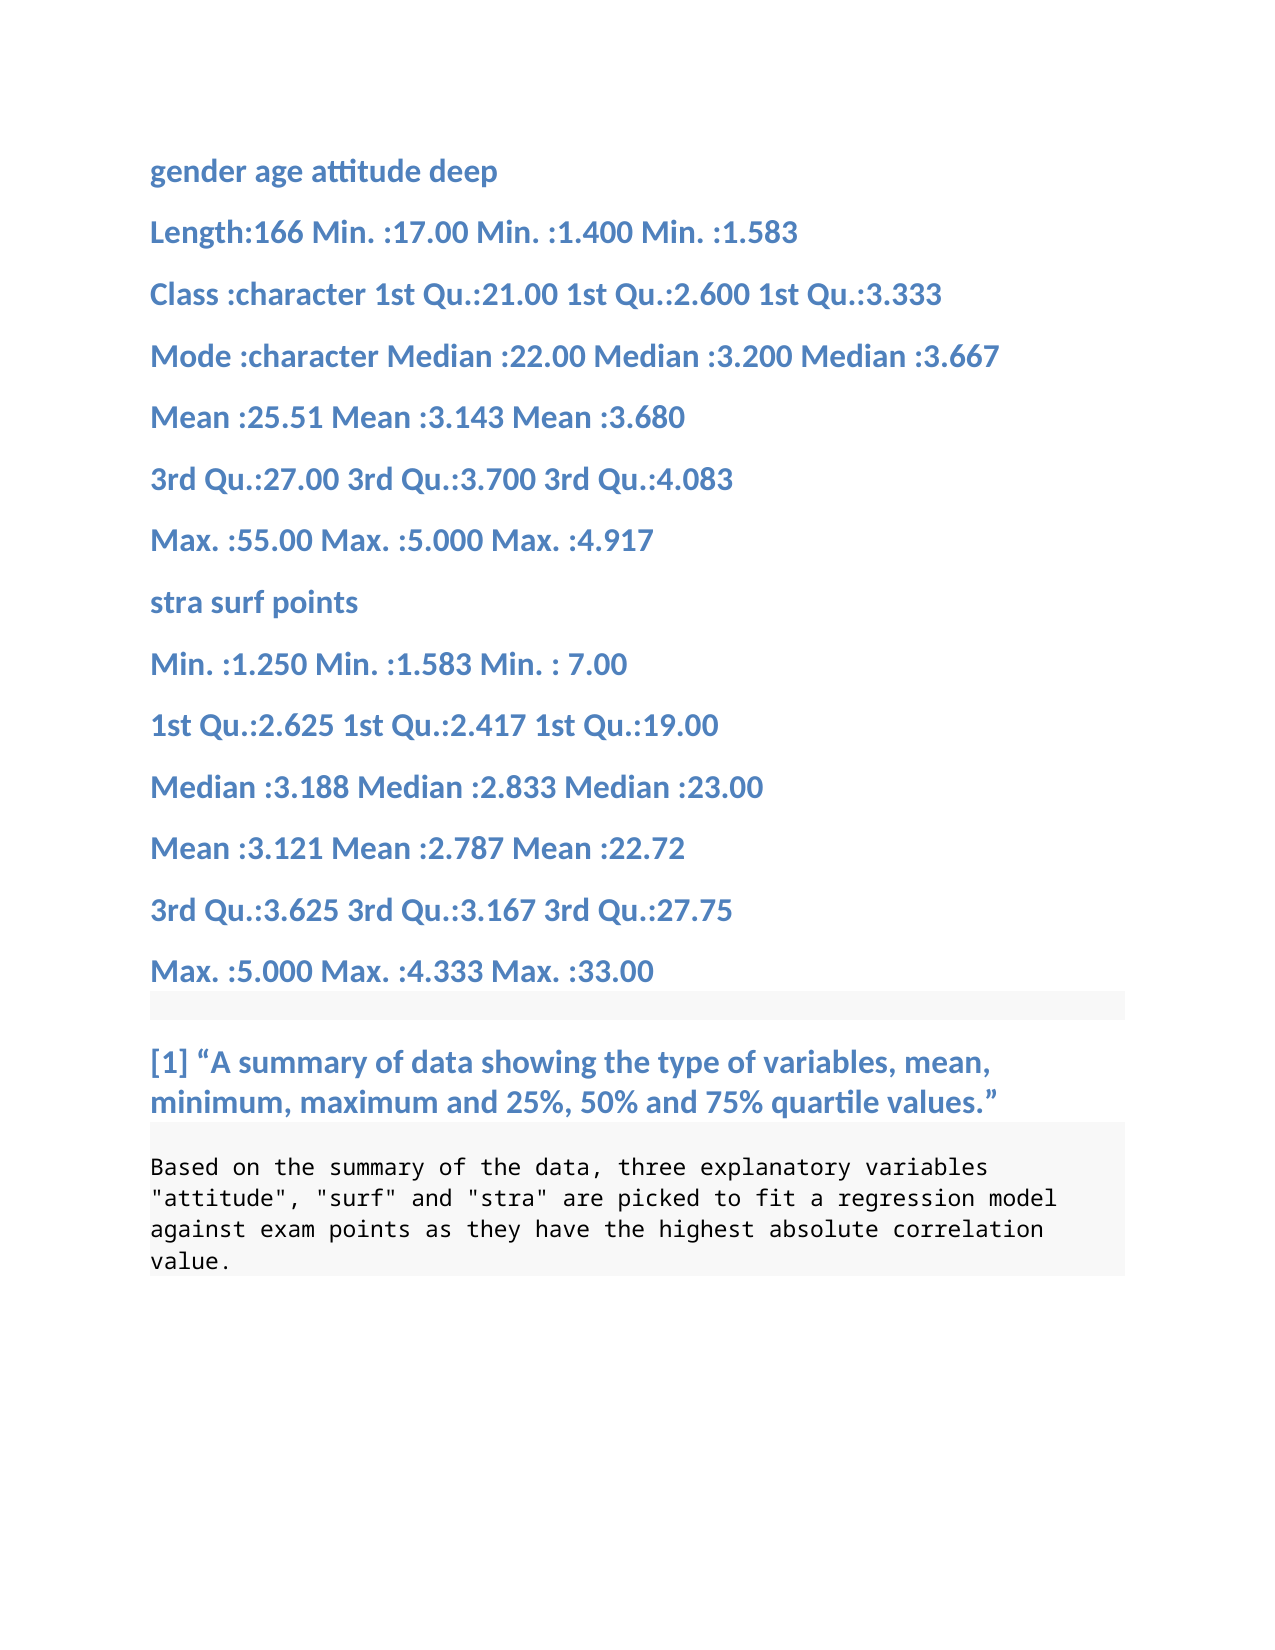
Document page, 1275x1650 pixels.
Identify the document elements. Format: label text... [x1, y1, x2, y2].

subtitle [1] “A summary of data showing the type of variables, mean, minimum, maximum and 25%, 50% and 75% quartile values.” [150, 1041, 1125, 1122]
subtitle Min. :1.250 Min. :1.583 Min. : 7.00 [150, 642, 1125, 683]
subtitle Median :3.188 Median :2.833 Median :23.00 [150, 766, 1125, 806]
subtitle Mean :3.121 Mean :2.787 Mean :22.72 [150, 827, 1125, 868]
subtitle Mean :25.51 Mean :3.143 Mean :3.680 [150, 396, 1125, 437]
subtitle Class :character 1st Qu.:21.00 1st Qu.:2.600 1st Qu.:3.333 [150, 273, 1125, 314]
subtitle Max. :5.000 Max. :4.333 Max. :33.00 [150, 950, 1125, 991]
subtitle gender age attitude deep [150, 150, 1125, 191]
subtitle Mode :character Median :22.00 Median :3.200 Median :3.667 [150, 335, 1125, 375]
subtitle stra surf points [150, 581, 1125, 622]
subtitle Length:166 Min. :17.00 Min. :1.400 Min. :1.583 [150, 212, 1125, 252]
subtitle Max. :55.00 Max. :5.000 Max. :4.917 [150, 519, 1125, 560]
subtitle 3rd Qu.:27.00 3rd Qu.:3.700 3rd Qu.:4.083 [150, 458, 1125, 498]
subtitle 1st Qu.:2.625 1st Qu.:2.417 1st Qu.:19.00 [150, 704, 1125, 745]
subtitle 3rd Qu.:3.625 3rd Qu.:3.167 3rd Qu.:27.75 [150, 889, 1125, 929]
text Based on the summary of the data, three explanatory variables "attitude", "surf" and "stra" are picked to fit a regression model against exam points as they have the highest absolute correlation value. [150, 1122, 1125, 1276]
